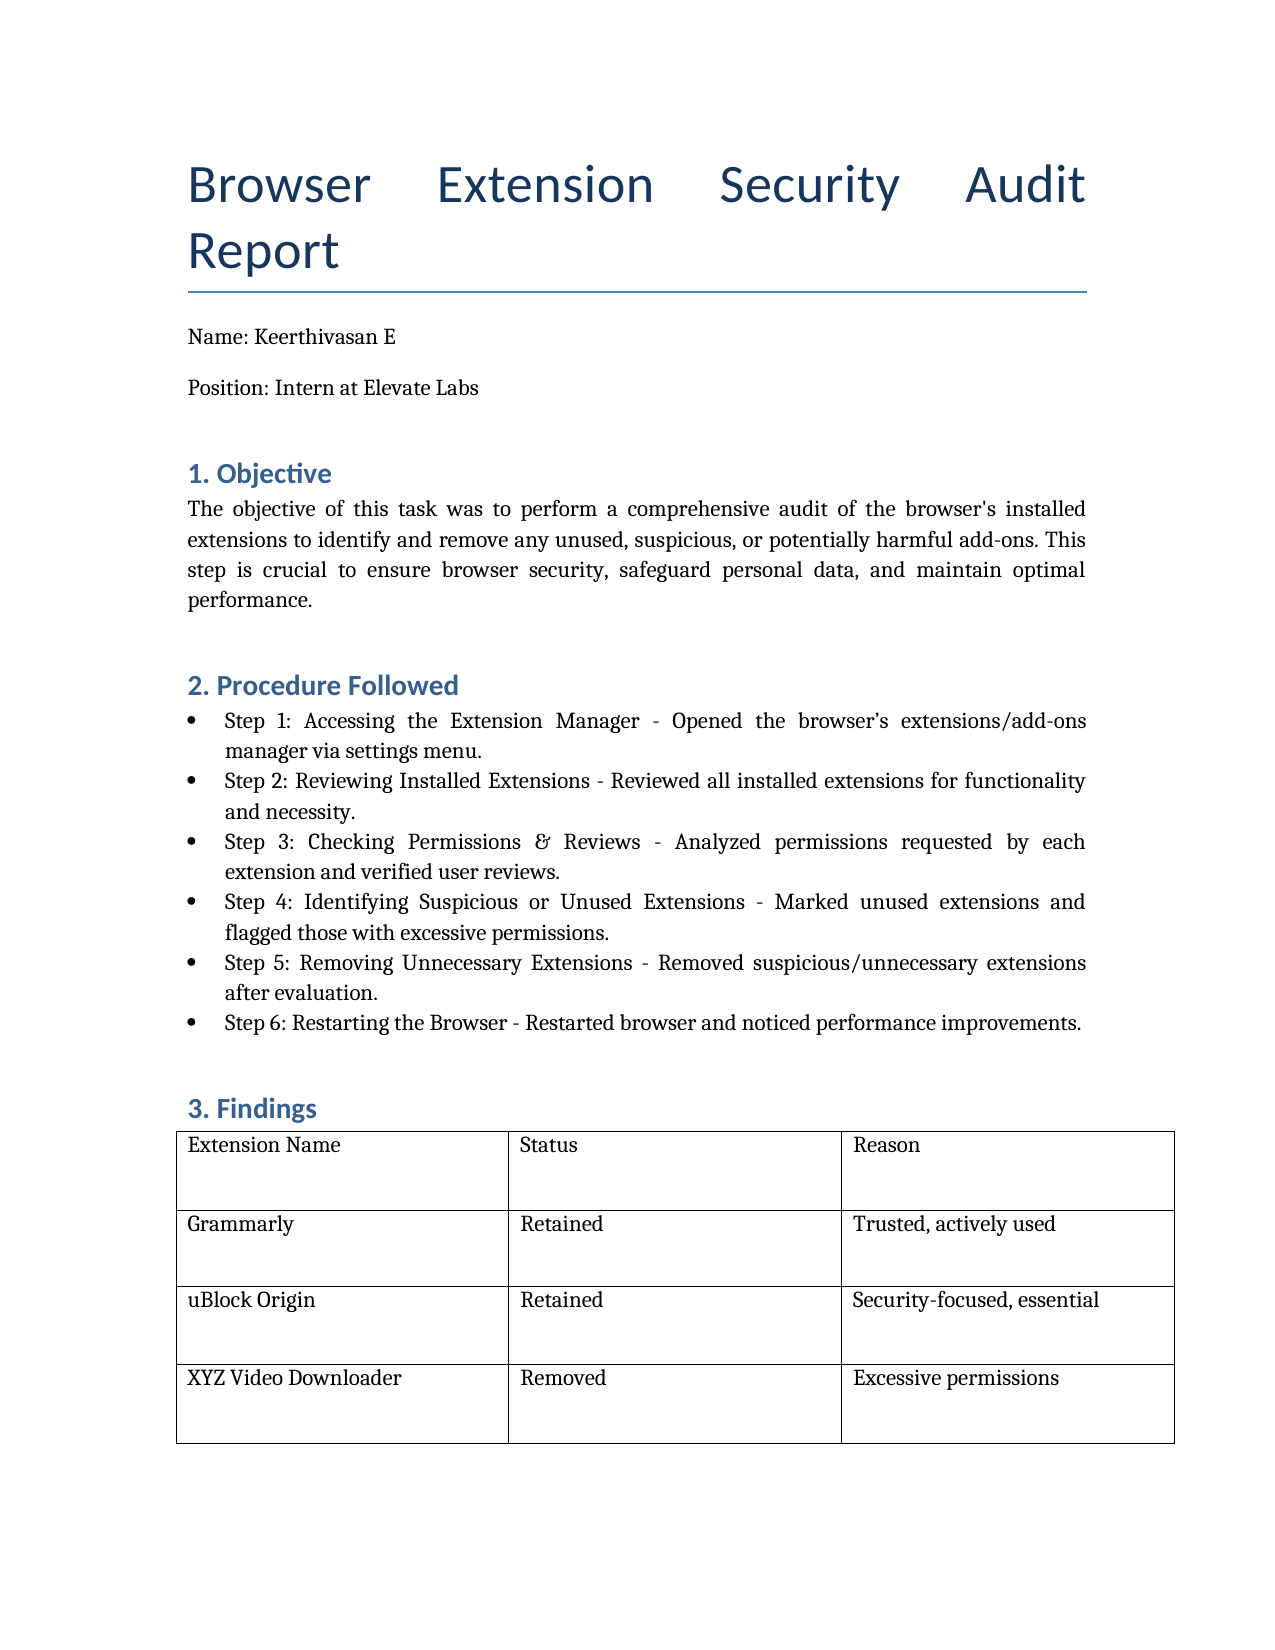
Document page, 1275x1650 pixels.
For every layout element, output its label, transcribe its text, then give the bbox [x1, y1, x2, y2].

table_cell Trusted, actively used [842, 1211, 1174, 1286]
table_cell Retained [509, 1211, 841, 1286]
table_cell Retained [509, 1287, 841, 1364]
table_header Status [509, 1132, 841, 1209]
list Step 3: Checking Permissions & Reviews - Analyzed permissions requested by each extension and verified user reviews. [187, 829, 1087, 885]
list Step 1: Accessing the Extension Manager - Opened the browser’s extensions/add-ons manager via settings menu. [187, 708, 1087, 764]
table_cell Removed [509, 1365, 841, 1442]
list Step 2: Reviewing Installed Extensions - Reviewed all installed extensions for functionality and necessity. [187, 768, 1087, 825]
list Step 4: Identifying Suspicious or Unused Extensions - Marked unused extensions and flagged those with excessive permissions. [187, 889, 1087, 946]
table_cell XYZ Video Downloader [177, 1365, 508, 1442]
text The objective of this task was to perform a comprehensive audit of the browser's installed extensions to identify and remove any unused, suspicious, or potentially harmful add-ons. This step is crucial to ensure browser security, safeguard personal data, and maintain optimal performance. [187, 496, 1087, 613]
title Browser Extension Security Audit Report [187, 150, 1087, 293]
text Position: Intern at Elevate Labs [187, 375, 1087, 401]
table_header Reason [842, 1132, 1174, 1209]
subtitle 3. Findings [187, 1090, 1087, 1126]
list Step 6: Restarting the Browser - Restarted browser and noticed performance improvements. [187, 1010, 1087, 1036]
table_cell Grammarly [177, 1211, 508, 1286]
subtitle 1. Objective [187, 455, 1087, 491]
table_cell uBlock Origin [177, 1287, 508, 1364]
table_cell Security-focused, essential [842, 1287, 1174, 1364]
list Step 5: Removing Unnecessary Extensions - Removed suspicious/unnecessary extensions after evaluation. [187, 949, 1087, 1006]
subtitle 2. Procedure Followed [187, 667, 1087, 703]
table_header Extension Name [177, 1132, 508, 1209]
table_cell Excessive permissions [842, 1365, 1174, 1442]
text Name: Keerthivasan E [187, 324, 1087, 350]
